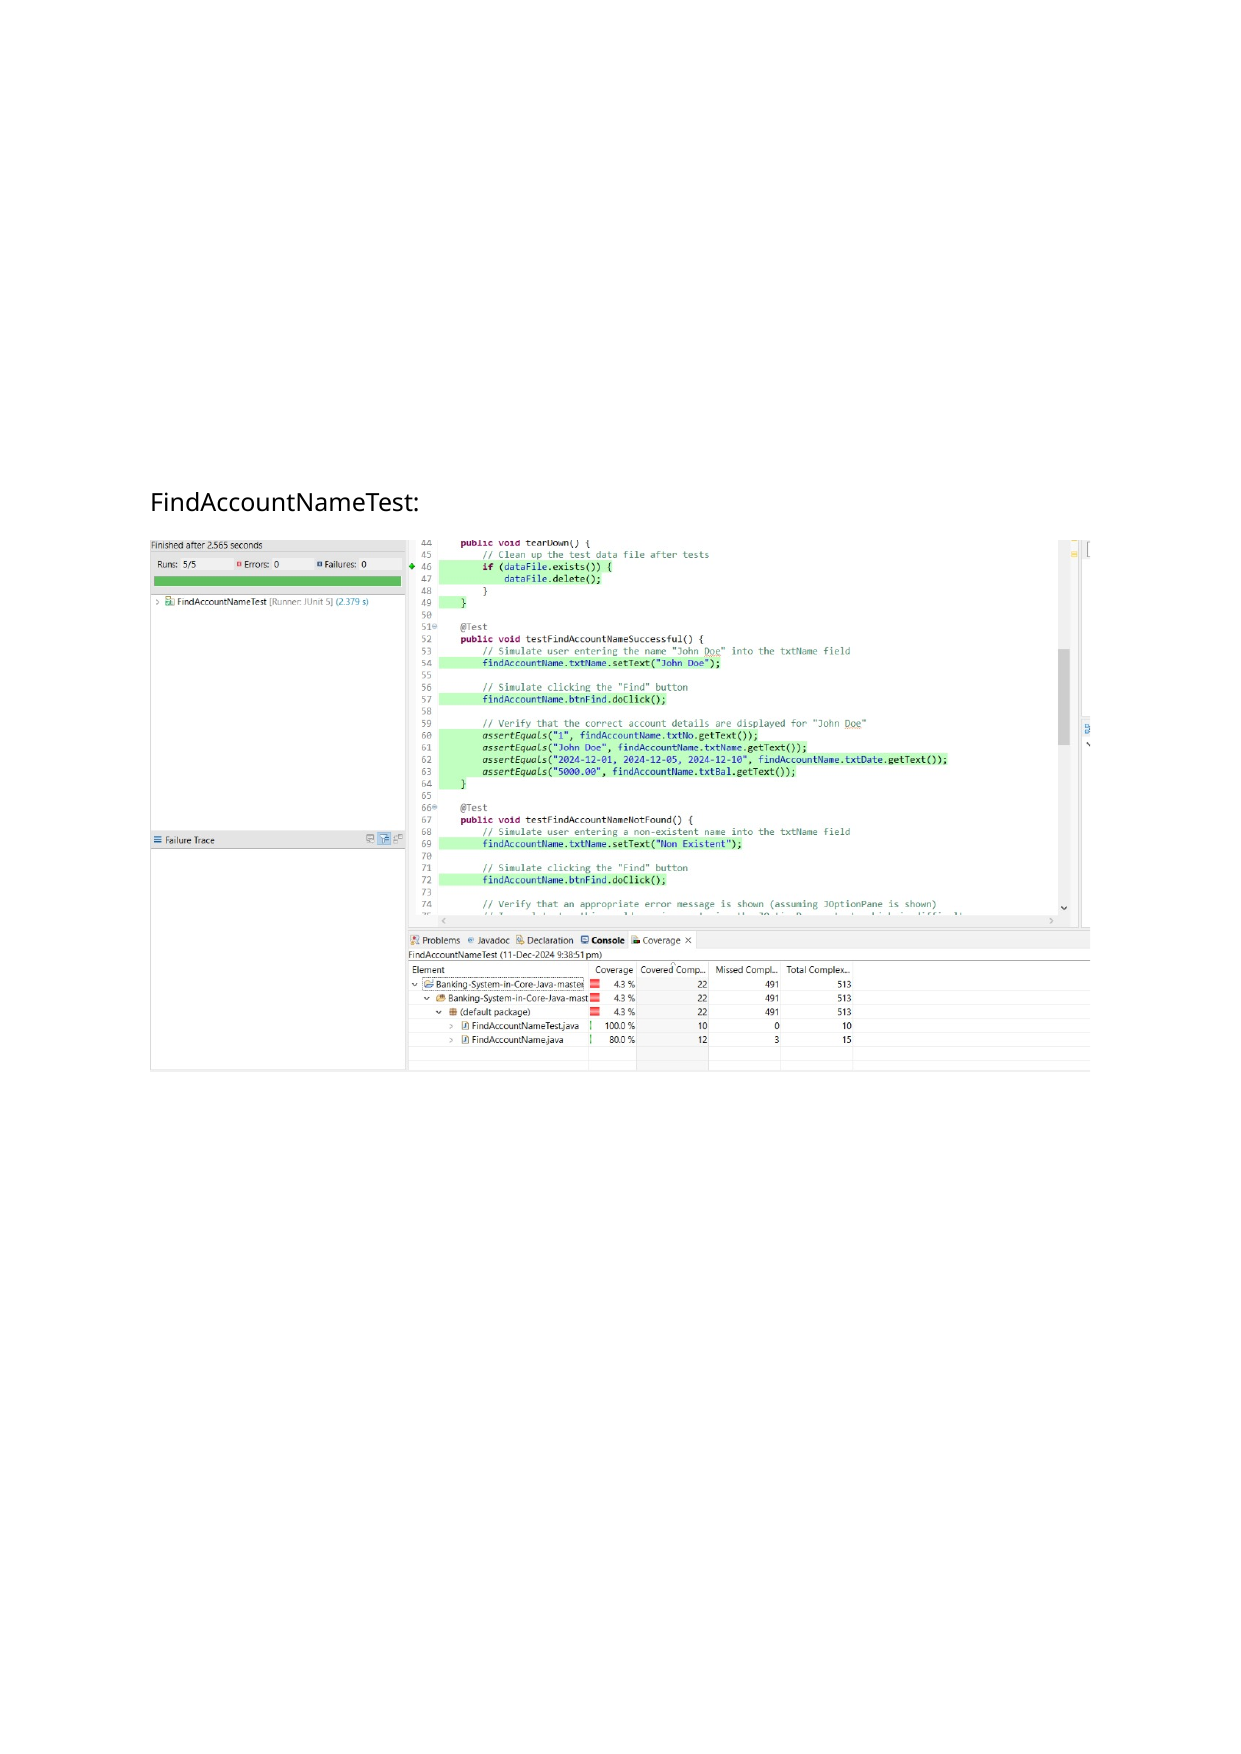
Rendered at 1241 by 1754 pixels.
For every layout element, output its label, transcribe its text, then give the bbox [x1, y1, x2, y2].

text FindAccountNameTest: [150, 485, 1090, 519]
picture [150, 540, 1091, 1072]
